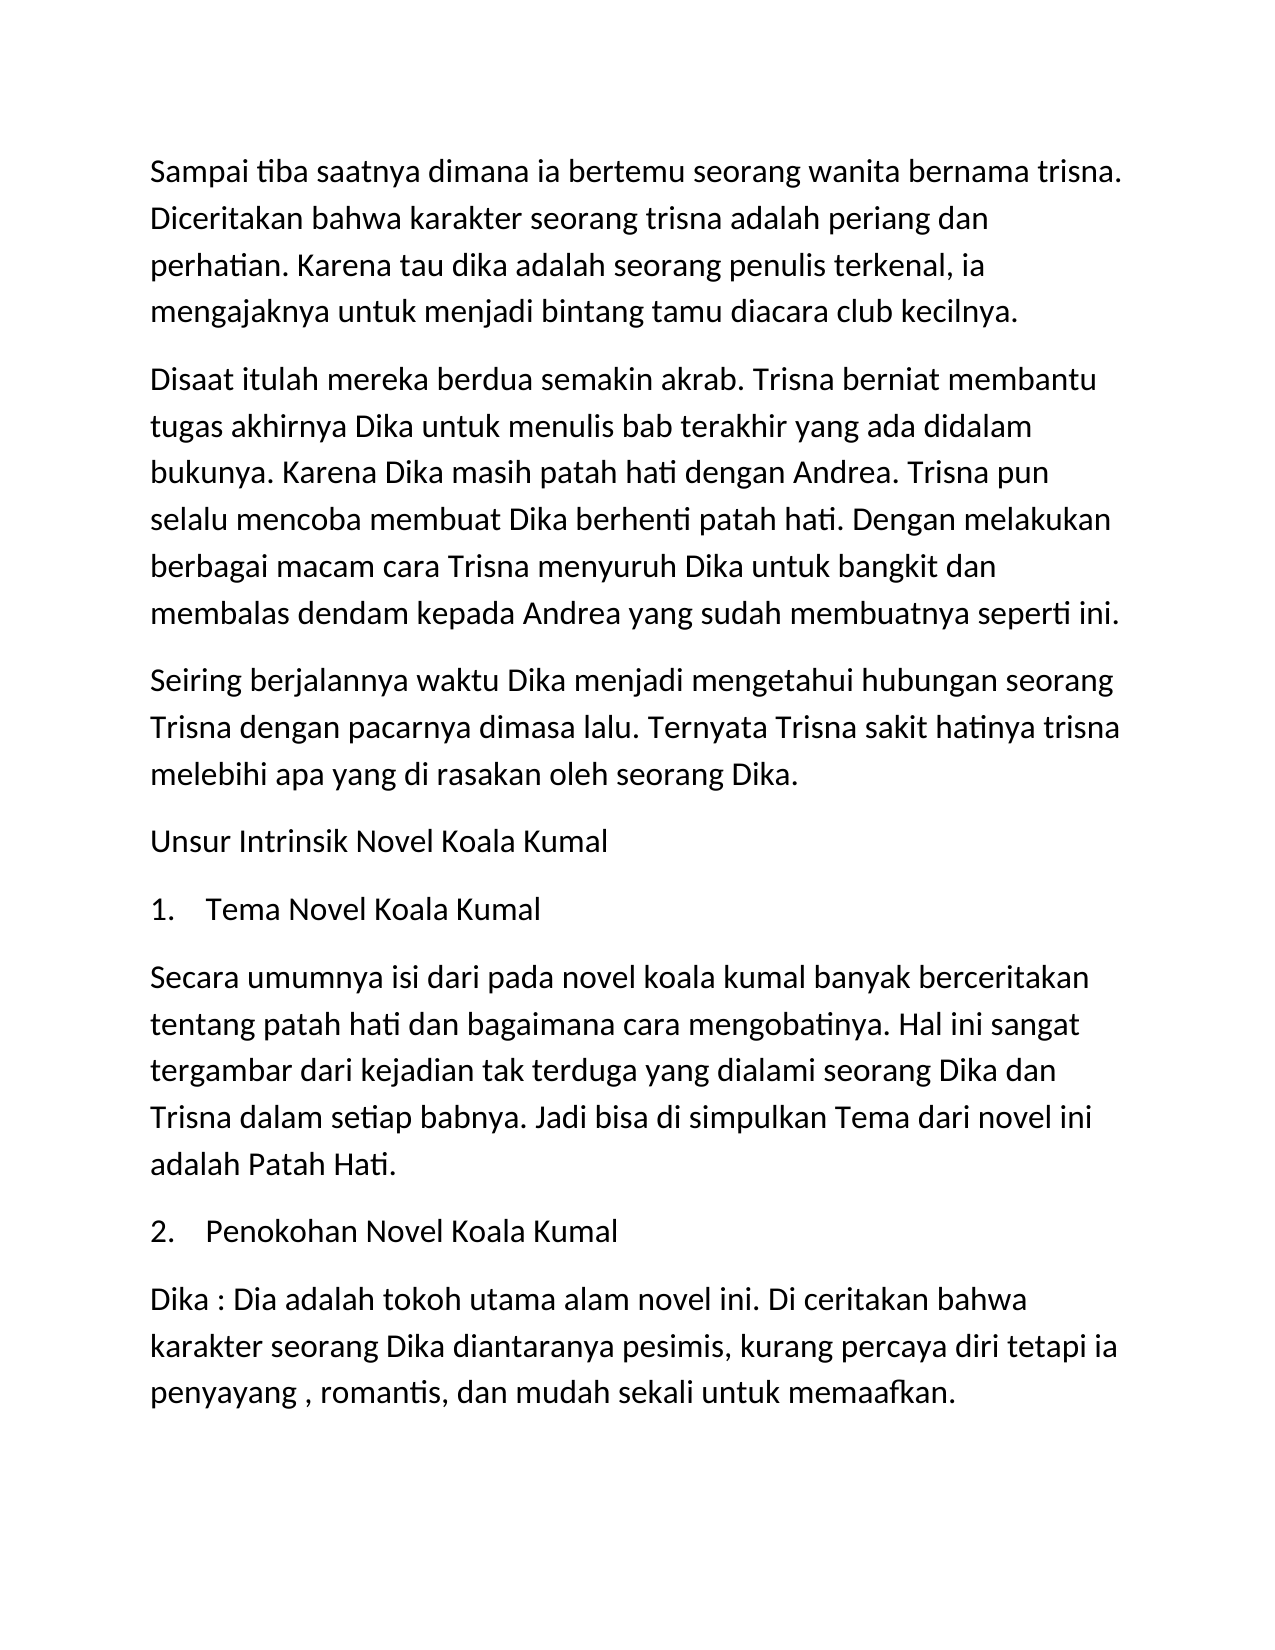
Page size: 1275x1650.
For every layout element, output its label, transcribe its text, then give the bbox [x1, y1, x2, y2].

text Dika : Dia adalah tokoh utama alam novel ini. Di ceritakan bahwa karakter seorang Dika diantaranya pesimis, kurang percaya diri tetapi ia penyayang , romantis, dan mudah sekali untuk memaafkan. [150, 1278, 1125, 1412]
text 2. Penokohan Novel Koala Kumal [150, 1210, 1125, 1251]
text Unsur Intrinsik Novel Koala Kumal [150, 821, 1125, 861]
text Secara umumnya isi dari pada novel koala kumal banyak berceritakan tentang patah hati dan bagaimana cara mengobatinya. Hal ini sangat tergambar dari kejadian tak terduga yang dialami seorang Dika dan Trisna dalam setiap babnya. Jadi bisa di simpulkan Tema dari novel ini adalah Patah Hati. [150, 956, 1125, 1183]
text Disaat itulah mereka berdua semakin akrab. Trisna berniat membantu tugas akhirnya Dika untuk menulis bab terakhir yang ada didalam bukunya. Karena Dika masih patah hati dengan Andrea. Trisna pun selalu mencoba membuat Dika berhenti patah hati. Dengan melakukan berbagai macam cara Trisna menyuruh Dika untuk bangkit dan membalas dendam kepada Andrea yang sudah membuatnya seperti ini. [150, 358, 1125, 632]
text Seiring berjalannya waktu Dika menjadi mengetahui hubungan seorang Trisna dengan pacarnya dimasa lalu. Ternyata Trisna sakit hatinya trisna melebihi apa yang di rasakan oleh seorang Dika. [150, 659, 1125, 794]
text 1. Tema Novel Koala Kumal [150, 888, 1125, 929]
text Sampai tiba saatnya dimana ia bertemu seorang wanita bernama trisna. Diceritakan bahwa karakter seorang trisna adalah periang dan perhatian. Karena tau dika adalah seorang penulis terkenal, ia mengajaknya untuk menjadi bintang tamu diacara club kecilnya. [150, 150, 1125, 331]
